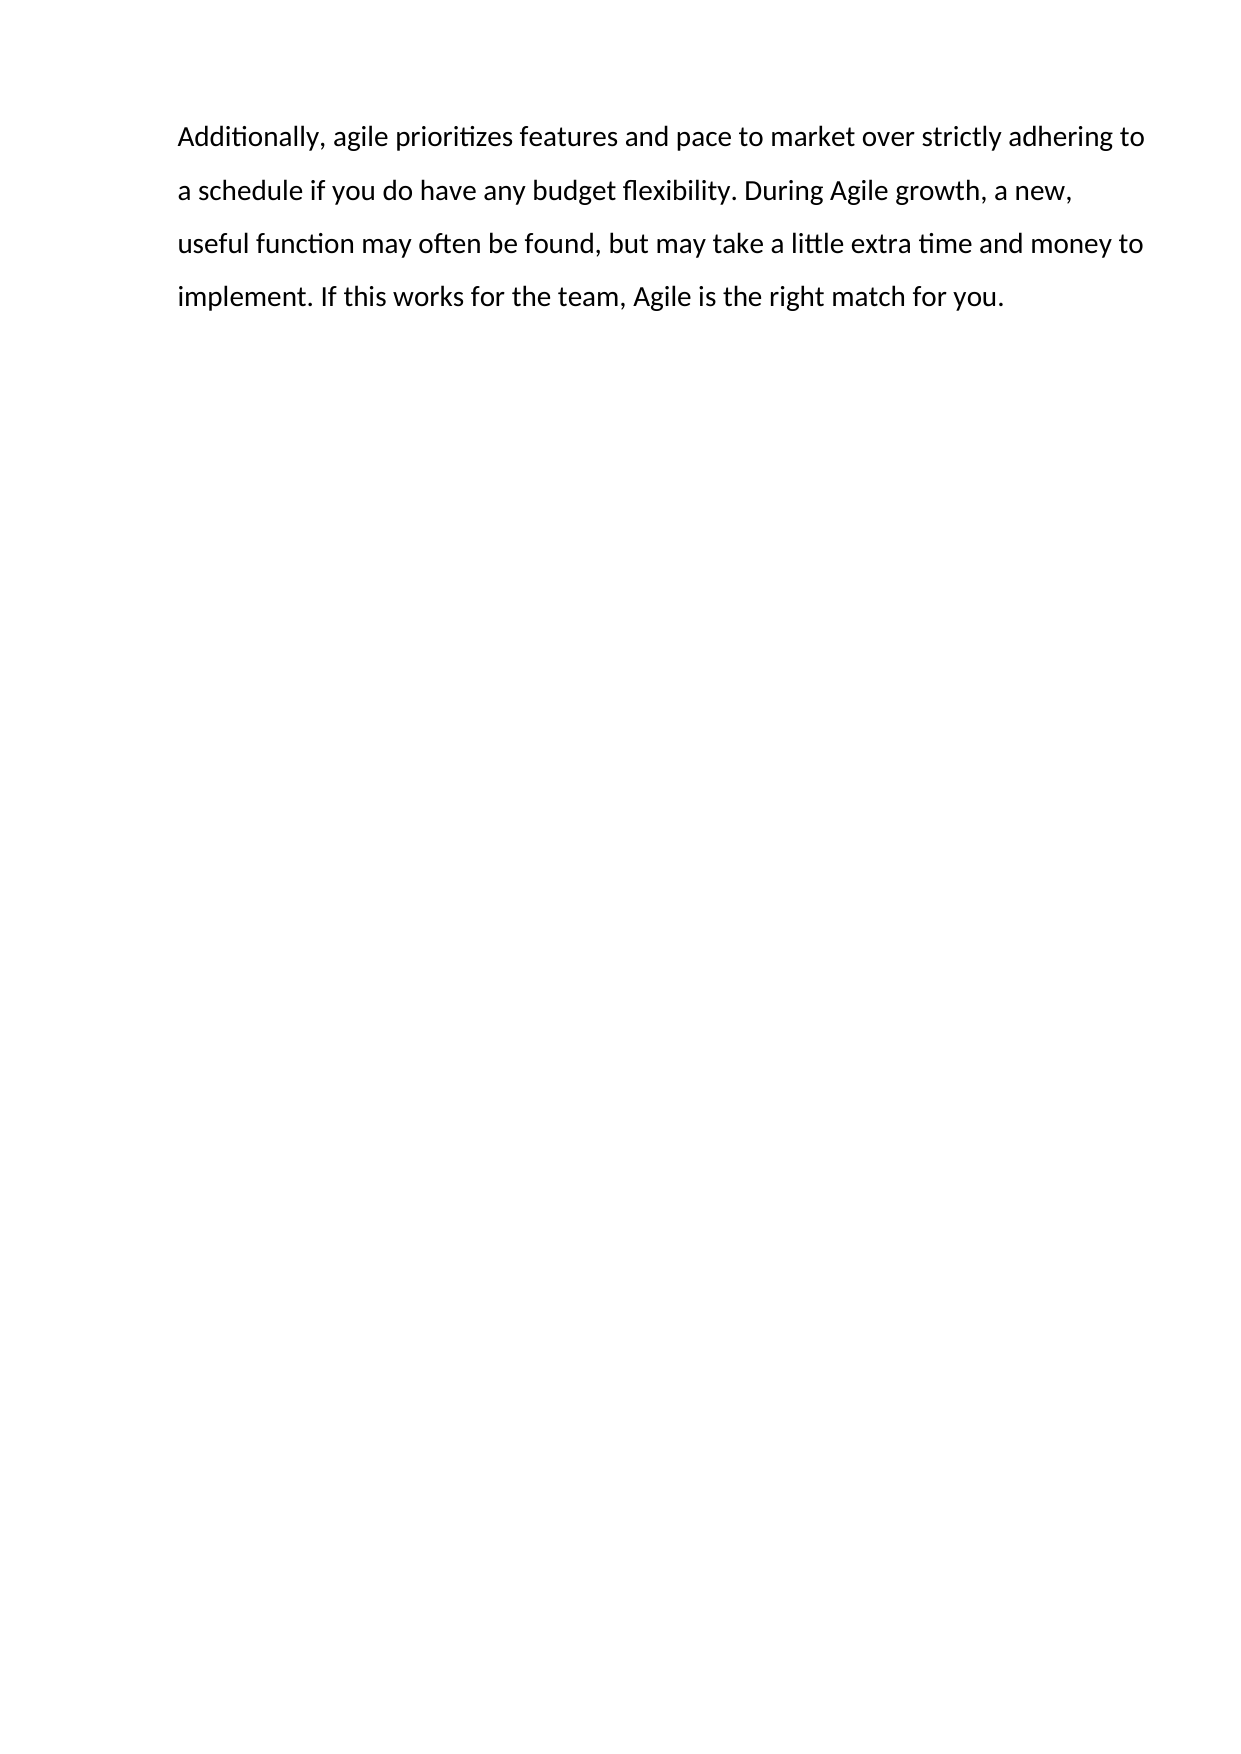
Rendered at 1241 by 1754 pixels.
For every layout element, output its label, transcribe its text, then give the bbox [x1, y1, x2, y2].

text Additionally, agile prioritizes features and pace to market over strictly adhering to a schedule if you do have any budget flexibility. During Agile growth, a new, useful function may often be found, but may take a little extra time and money to implement. If this works for the team, Agile is the right match for you. [177, 118, 1152, 314]
